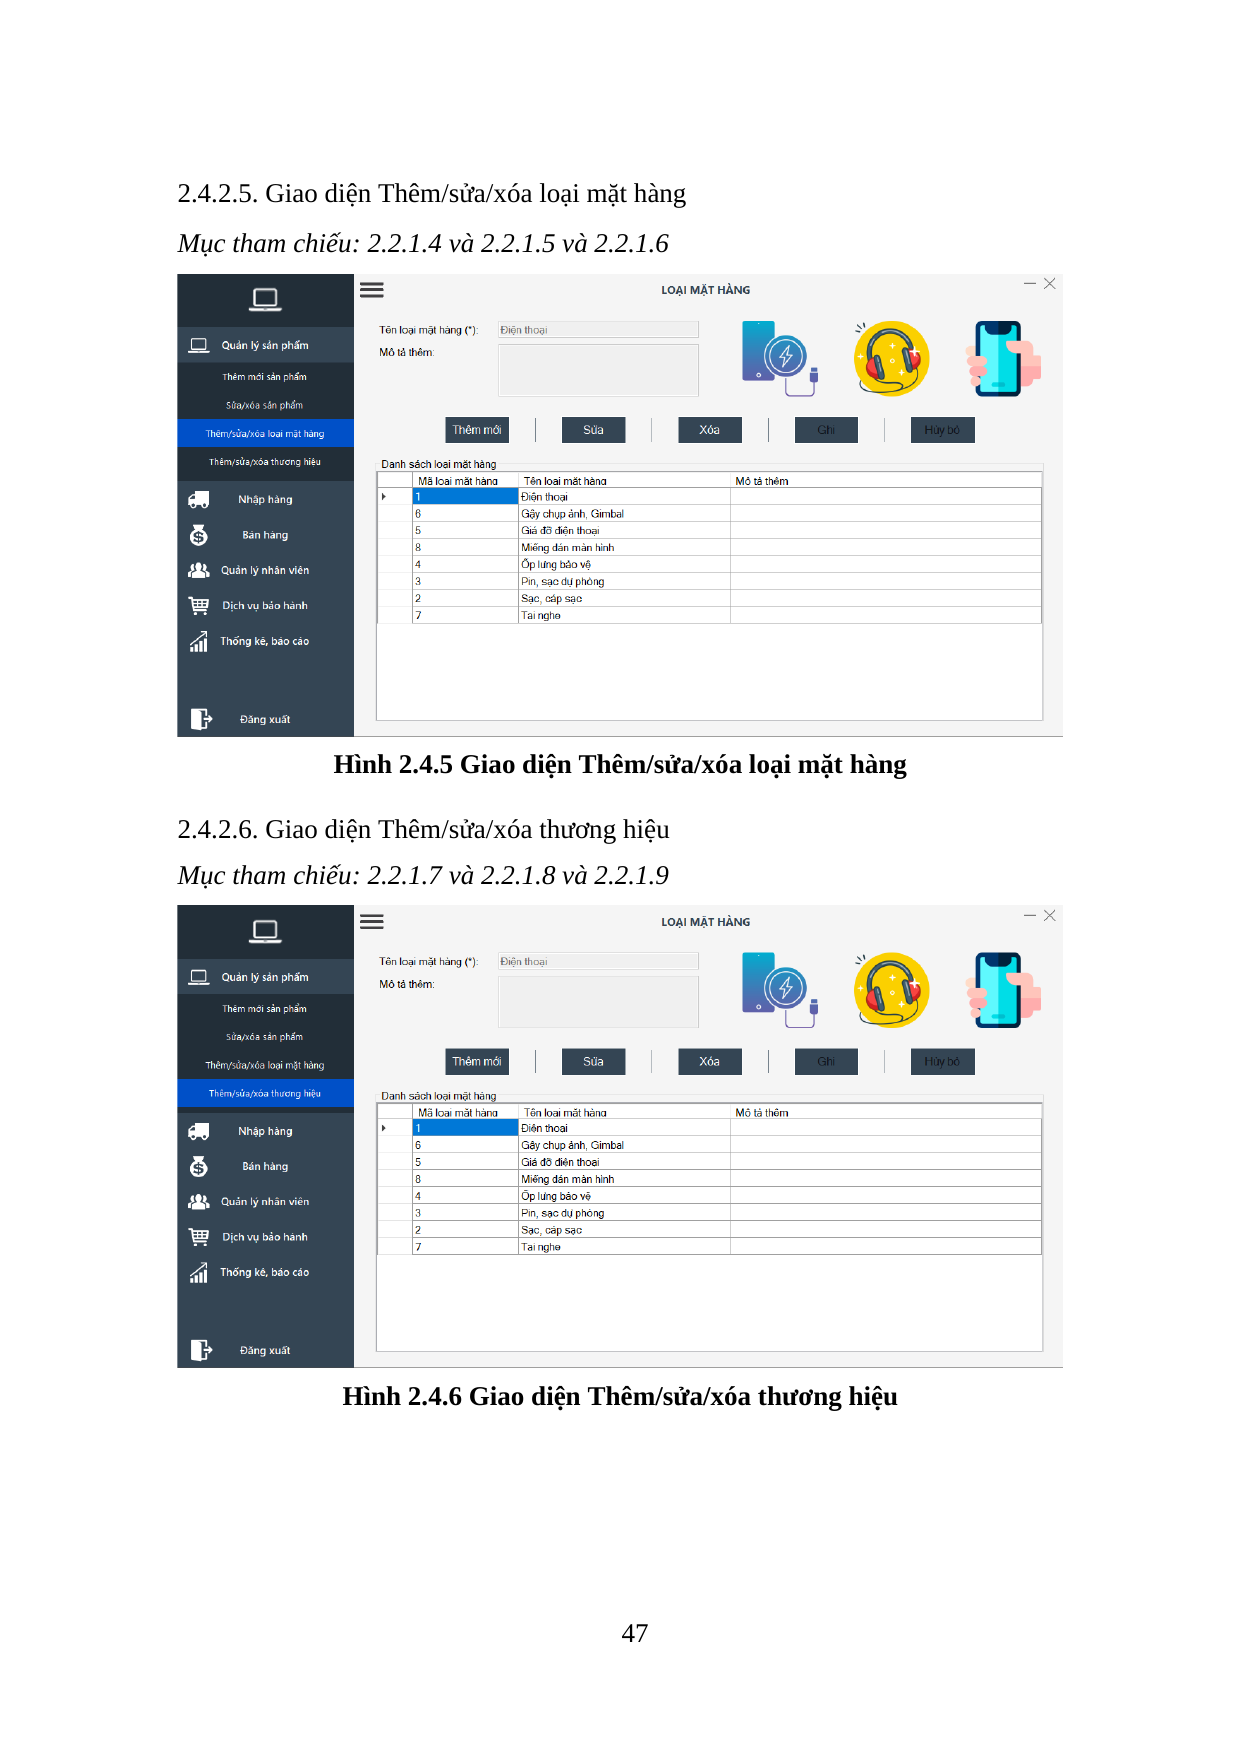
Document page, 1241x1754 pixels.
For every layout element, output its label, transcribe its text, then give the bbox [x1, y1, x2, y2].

picture [177, 905, 1063, 1368]
text 2.4.2.5. Giao diện Thêm/sửa/xóa loại mặt hàng [177, 177, 1092, 208]
picture [177, 274, 1063, 737]
text 2.4.2.6. Giao diện Thêm/sửa/xóa thương hiệu [177, 813, 1092, 844]
text Mục tham chiếu: 2.2.1.4 và 2.2.1.5 và 2.2.1.6 [177, 227, 1092, 258]
text Mục tham chiếu: 2.2.1.7 và 2.2.1.8 và 2.2.1.9 [177, 859, 1092, 890]
